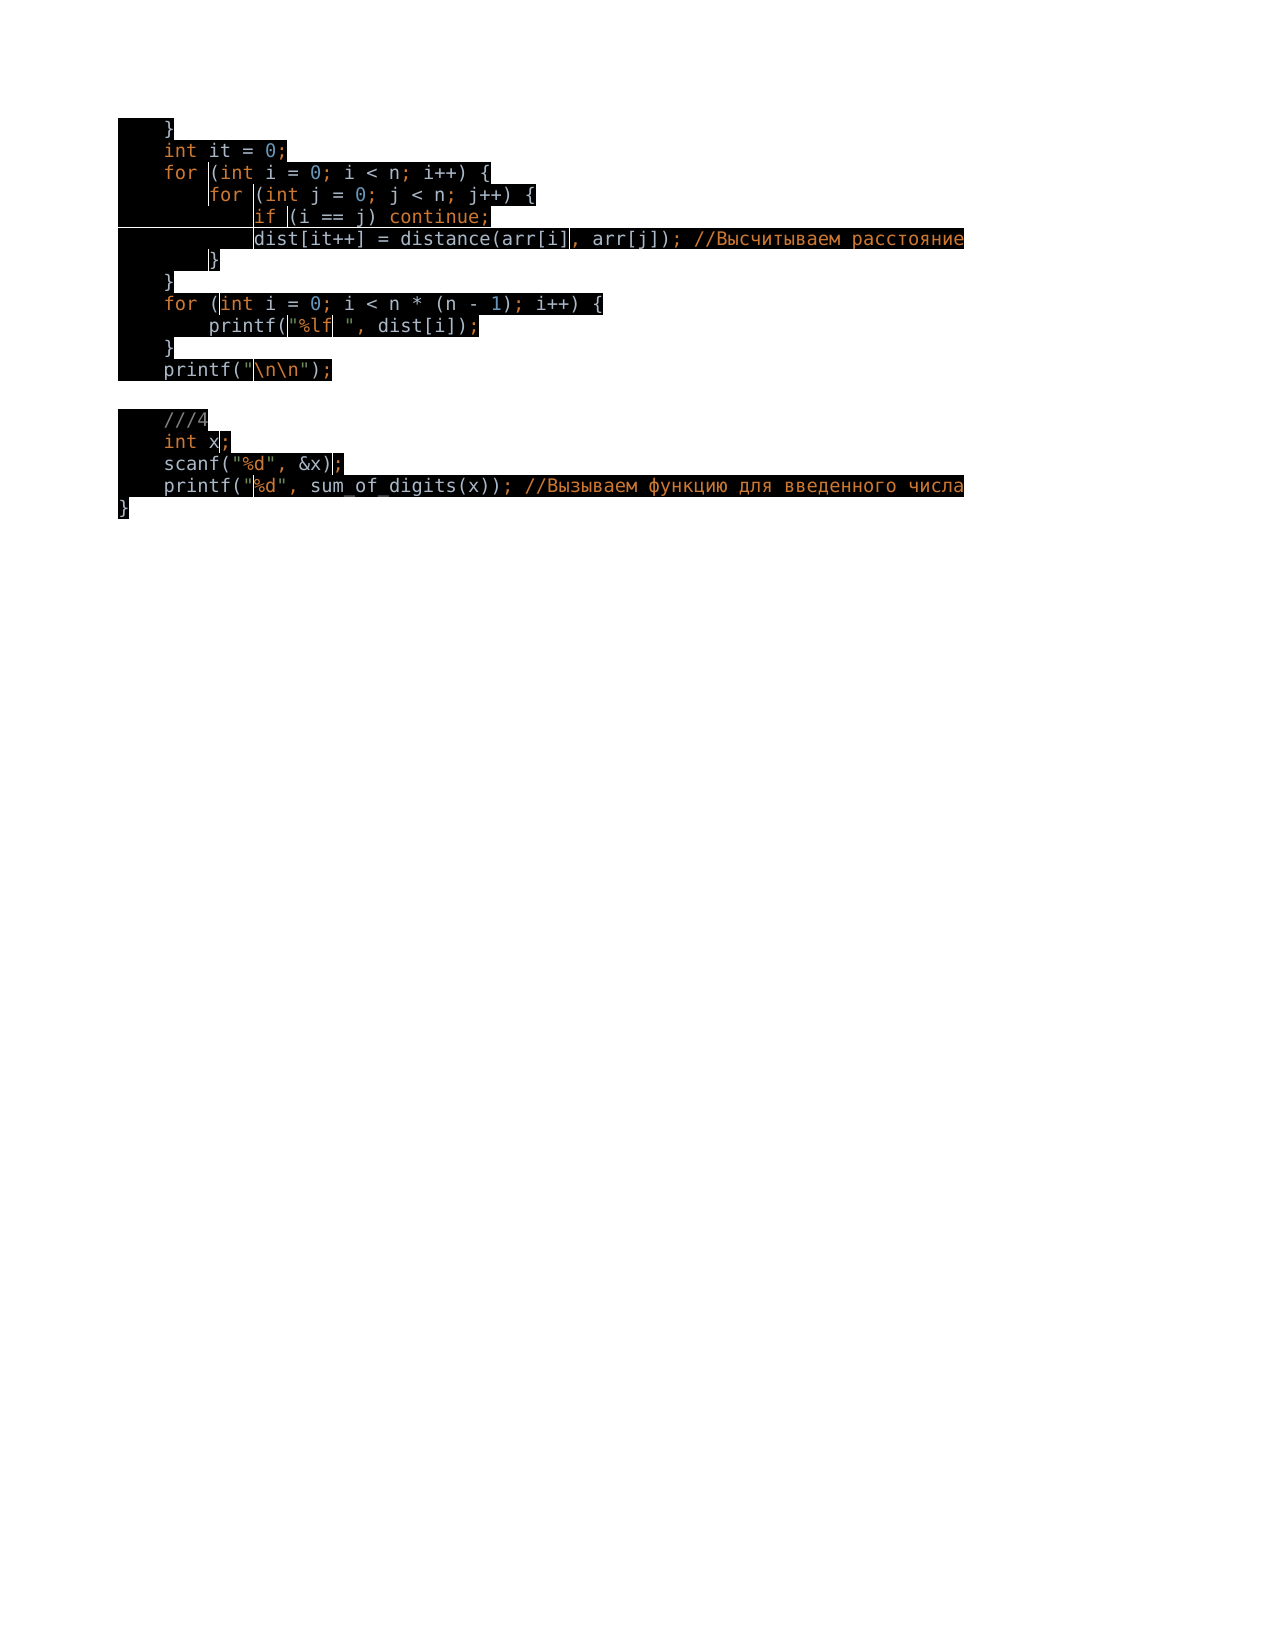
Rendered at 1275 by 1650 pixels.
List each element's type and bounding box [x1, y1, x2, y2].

text [118, 118, 1157, 519]
